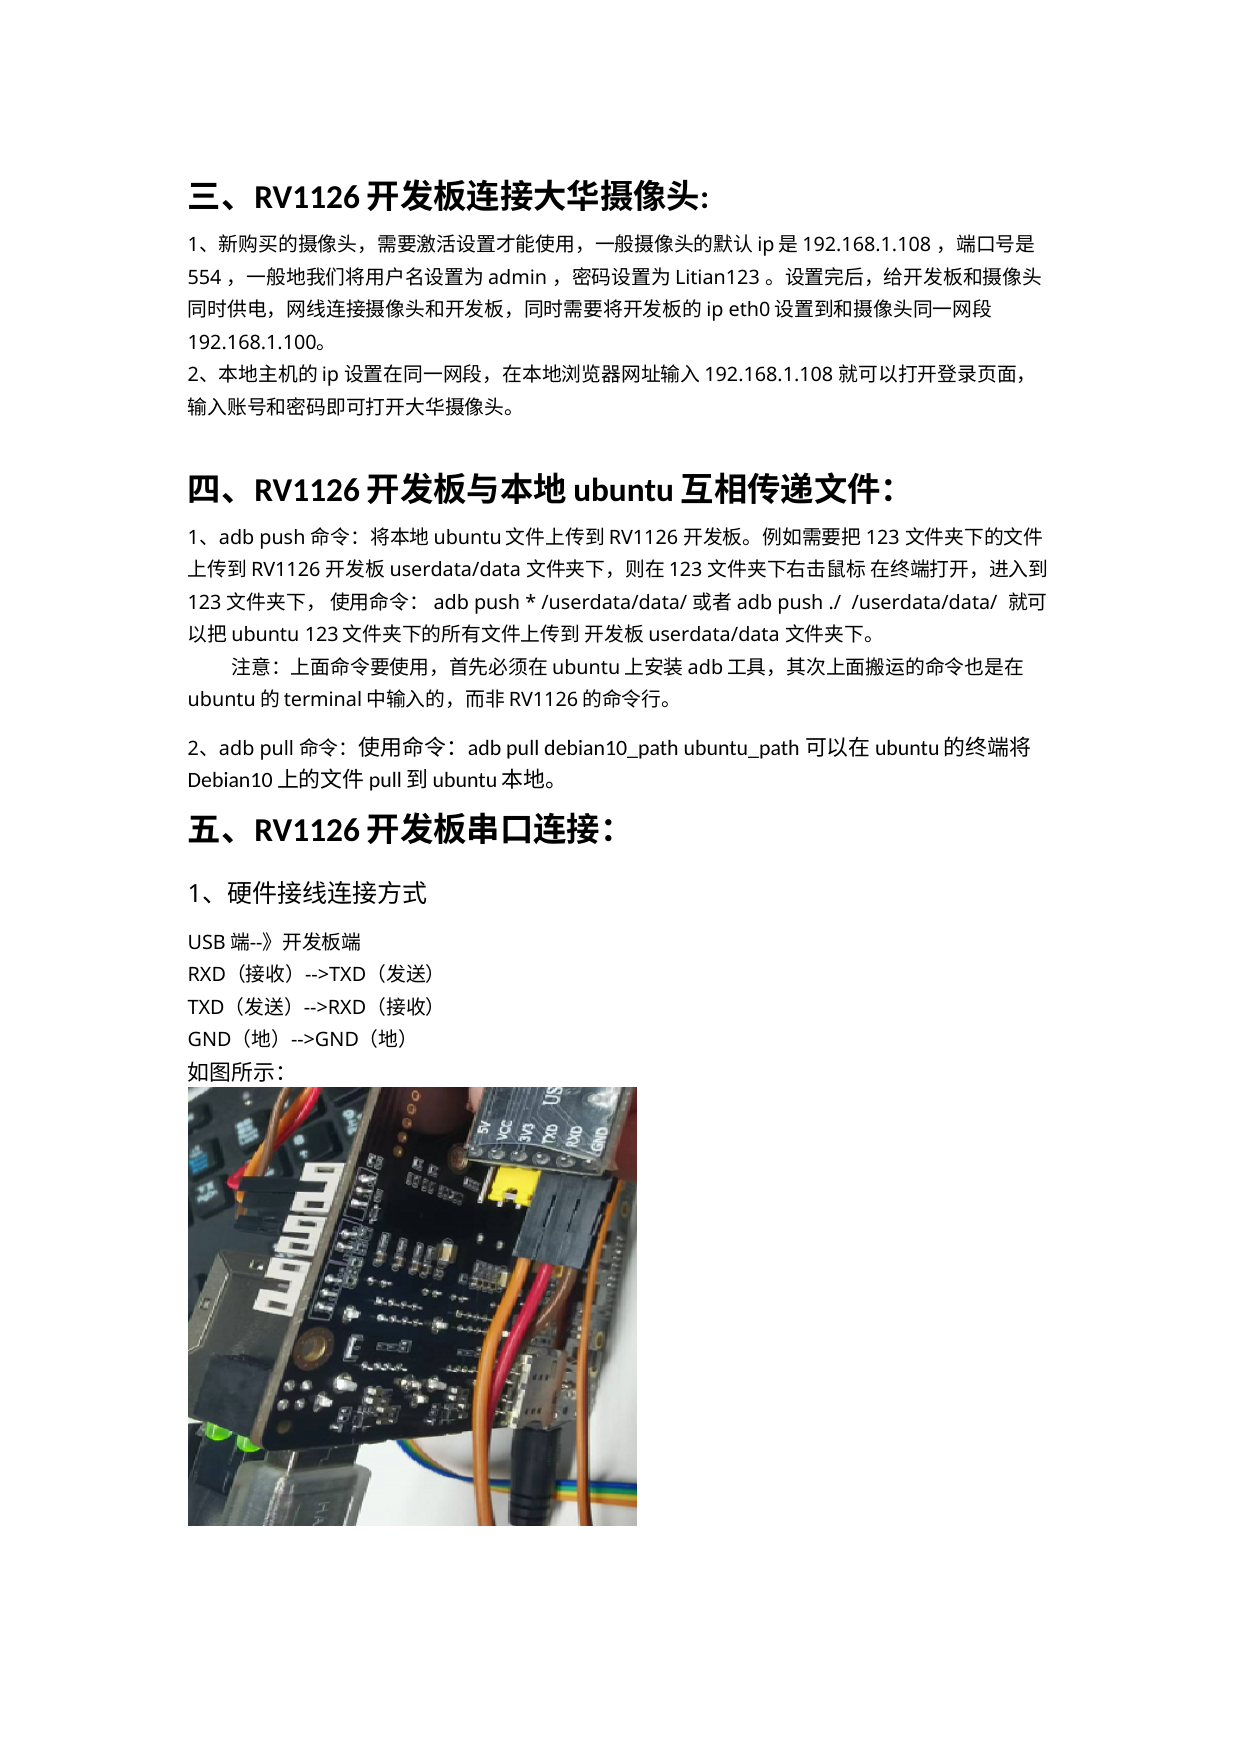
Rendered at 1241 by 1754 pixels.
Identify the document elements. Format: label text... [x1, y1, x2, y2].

list RV1126开发板与本地ubuntu互相传递文件： [187, 454, 1053, 519]
text TXD（发送）-->RXD（接收） [187, 989, 1053, 1022]
list RV1126开发板串口连接： [187, 794, 1053, 859]
text USB端--》开发板端 [187, 924, 1053, 957]
list 2、adb pull 命令：使用命令：adb pull debian10_path ubuntu_path 可以在ubuntu的终端将Debian10上的文件pull到ubuntu本地。 [187, 729, 1053, 794]
list 1、新购买的摄像头，需要激活设置才能使用，一般摄像头的默认ip是192.168.1.108 ，端口号是554 ，一般地我们将用户名设置为admin ，密码设置为Litian123 。设置完后，给开发板和摄像头同时供电，网线连接摄像头和开发板，同时需要将开发板的ip eth0设置到和摄像头同一网段192.168.1.100。 [187, 227, 1053, 357]
text GND（地）-->GND（地） [187, 1022, 1053, 1054]
list RV1126开发板连接大华摄像头: [187, 162, 1053, 227]
text 如图所示： [187, 1054, 1053, 1087]
list 1、adb push 命令：将本地ubuntu文件上传到RV1126 开发板。例如需要把 123 文件夹下的文件上传到RV1126 开发板 userdata/data 文件夹下，则在123 文件夹下右击鼠标 在终端打开，进入到123 文件夹下， 使用命令： adb push * /userdata/data/ 或者 adb push ./ /userdata/data/ 就可以把ubuntu 123文件夹下的所有文件上传到 开发板 userdata/data 文件夹下。 [187, 519, 1053, 649]
text 1、硬件接线连接方式 [187, 859, 1053, 924]
picture [187, 1087, 639, 1526]
list 2、本地主机的ip 设置在同一网段，在本地浏览器网址输入192.168.1.108 就可以打开登录页面，输入账号和密码即可打开大华摄像头。 [187, 357, 1053, 422]
text RXD（接收）-->TXD（发送） [187, 957, 1053, 989]
subtitle 注意：上面命令要使用，首先必须在ubuntu上安装adb工具，其次上面搬运的命令也是在ubuntu的terminal中输入的，而非RV1126的命令行。 [187, 649, 1053, 714]
